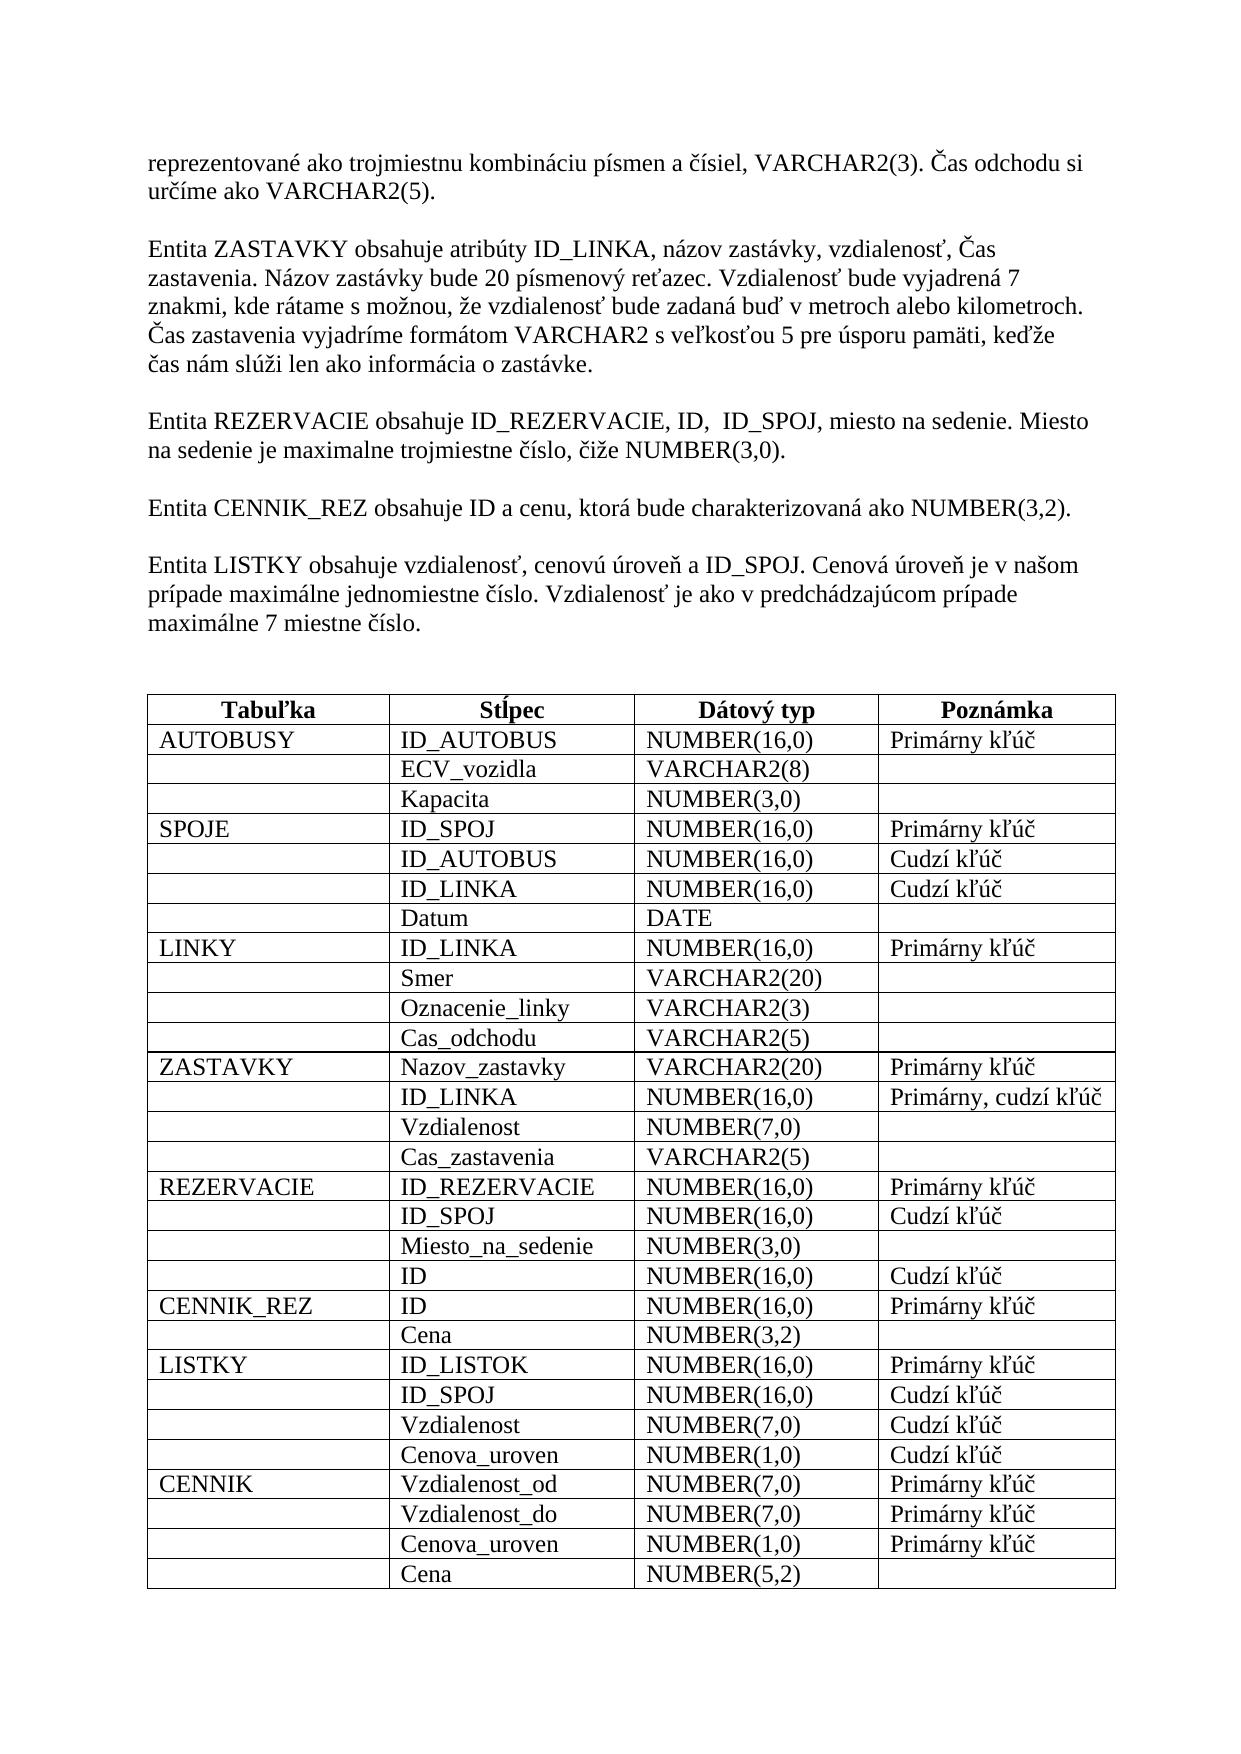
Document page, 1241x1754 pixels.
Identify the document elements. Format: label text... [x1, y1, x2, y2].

table_cell NUMBER(3,2) [635, 1321, 878, 1349]
table_cell [148, 1201, 389, 1230]
table_cell ECV_vozidla [390, 755, 634, 783]
table_cell [879, 755, 1115, 783]
table_cell ID_LISTOK [390, 1350, 634, 1379]
table_cell Primárny kľúč [879, 814, 1115, 843]
table_cell Miesto_na_sedenie [390, 1231, 634, 1260]
table_cell Vzdialenost [390, 1410, 634, 1439]
table_cell Kapacita [390, 784, 634, 813]
table_cell NUMBER(16,0) [635, 1261, 878, 1290]
table_cell ID_SPOJ [390, 1201, 634, 1230]
table_cell [148, 963, 389, 992]
table_cell Cena [390, 1321, 634, 1349]
table_cell CENNIK [148, 1470, 389, 1498]
table_cell NUMBER(7,0) [635, 1499, 878, 1528]
table_cell [148, 1499, 389, 1528]
table_cell ZASTAVKY [148, 1053, 389, 1081]
table_header Poznámka [879, 695, 1115, 724]
table_cell Vzdialenost_do [390, 1499, 634, 1528]
table_cell Primárny kľúč [879, 1499, 1115, 1528]
table_cell [148, 1410, 389, 1439]
table_header Tabuľka [148, 695, 389, 724]
text Entita ZASTAVKY obsahuje atribúty ID_LINKA, názov zastávky, vzdialenosť, Čas zastavenia. Názov zastávky bude 20 písmenový reťazec. Vzdialenosť bude vyjadrená 7 znakmi, kde rátame s možnou, že vzdialenosť bude zadaná buď v metroch alebo kilometroch. Čas zastavenia vyjadríme formátom VARCHAR2 s veľkosťou 5 pre úsporu pamäti, keďže čas nám slúži len ako informácia o zastávke. [148, 234, 1093, 378]
table_cell ID_LINKA [390, 874, 634, 902]
table_cell NUMBER(5,2) [635, 1559, 878, 1588]
table_cell NUMBER(1,0) [635, 1440, 878, 1468]
table_cell DATE [635, 904, 878, 932]
text Entita LISTKY obsahuje vzdialenosť, cenovú úroveň a ID_SPOJ. Cenová úroveň je v našom prípade maximálne jednomiestne číslo. Vzdialenosť je ako v predchádzajúcom prípade maximálne 7 miestne číslo. [148, 550, 1093, 636]
table_cell [148, 1321, 389, 1349]
table_cell Cenova_uroven [390, 1529, 634, 1558]
table_cell Datum [390, 904, 634, 932]
table_cell [148, 1082, 389, 1111]
table_cell Primárny kľúč [879, 725, 1115, 753]
table_cell NUMBER(7,0) [635, 1112, 878, 1141]
table_cell [148, 1023, 389, 1051]
table_cell ID_LINKA [390, 1082, 634, 1111]
table_cell Smer [390, 963, 634, 992]
table_header Stĺpec [390, 695, 634, 724]
table_cell ID [390, 1291, 634, 1319]
table_cell Nazov_zastavky [390, 1053, 634, 1081]
table_cell VARCHAR2(8) [635, 755, 878, 783]
table_cell ID_REZERVACIE [390, 1172, 634, 1200]
table_cell VARCHAR2(20) [635, 1053, 878, 1081]
table_cell Cenova_uroven [390, 1440, 634, 1468]
table_cell [879, 904, 1115, 932]
table_cell NUMBER(16,0) [635, 1291, 878, 1319]
table_cell [879, 784, 1115, 813]
table_cell NUMBER(3,0) [635, 784, 878, 813]
table_cell NUMBER(16,0) [635, 725, 878, 753]
table_cell [148, 1261, 389, 1290]
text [148, 148, 1093, 205]
text Entita REZERVACIE obsahuje ID_REZERVACIE, ID, ID_SPOJ, miesto na sedenie. Miesto na sedenie je maximalne trojmiestne číslo, čiže NUMBER(3,0). [148, 406, 1093, 464]
table_cell VARCHAR2(20) [635, 963, 878, 992]
table_cell [148, 1142, 389, 1171]
table_cell [148, 1380, 389, 1409]
table_cell NUMBER(7,0) [635, 1410, 878, 1439]
table_cell VARCHAR2(3) [635, 993, 878, 1022]
table_cell LISTKY [148, 1350, 389, 1379]
table_cell NUMBER(3,0) [635, 1231, 878, 1260]
table_cell NUMBER(16,0) [635, 844, 878, 873]
table_cell Primárny kľúč [879, 1470, 1115, 1498]
table_cell ID_AUTOBUS [390, 844, 634, 873]
table_cell [148, 1231, 389, 1260]
table_cell NUMBER(16,0) [635, 814, 878, 843]
table_cell AUTOBUSY [148, 725, 389, 753]
table_cell [148, 755, 389, 783]
table_cell [879, 1142, 1115, 1171]
table_cell VARCHAR2(5) [635, 1142, 878, 1171]
table_cell NUMBER(16,0) [635, 1172, 878, 1200]
table_cell NUMBER(1,0) [635, 1529, 878, 1558]
table_cell [879, 1559, 1115, 1588]
table_cell Primárny kľúč [879, 1291, 1115, 1319]
table_cell Vzdialenost [390, 1112, 634, 1141]
table_cell [148, 784, 389, 813]
table_cell [148, 1529, 389, 1558]
table_cell [148, 1112, 389, 1141]
table_cell NUMBER(16,0) [635, 1380, 878, 1409]
table_cell Cudzí kľúč [879, 1201, 1115, 1230]
table_cell Cudzí kľúč [879, 1261, 1115, 1290]
table_cell Vzdialenost_od [390, 1470, 634, 1498]
table_cell ID_LINKA [390, 933, 634, 962]
table_cell [879, 1023, 1115, 1051]
table_cell Cena [390, 1559, 634, 1588]
table_cell [879, 1112, 1115, 1141]
table_cell NUMBER(16,0) [635, 874, 878, 902]
table_cell Primárny kľúč [879, 1172, 1115, 1200]
table_cell [879, 1231, 1115, 1260]
text Entita CENNIK_REZ obsahuje ID a cenu, ktorá bude charakterizovaná ako NUMBER(3,2). [148, 493, 1093, 521]
table_cell Primárny kľúč [879, 1350, 1115, 1379]
table_cell REZERVACIE [148, 1172, 389, 1200]
table_cell NUMBER(16,0) [635, 933, 878, 962]
table_cell CENNIK_REZ [148, 1291, 389, 1319]
table_cell [148, 874, 389, 902]
table_cell VARCHAR2(5) [635, 1023, 878, 1051]
table_cell [148, 844, 389, 873]
table_cell Cudzí kľúč [879, 1440, 1115, 1468]
table_cell [879, 993, 1115, 1022]
table_cell Primárny kľúč [879, 933, 1115, 962]
table_cell Oznacenie_linky [390, 993, 634, 1022]
table_cell ID [390, 1261, 634, 1290]
table_cell SPOJE [148, 814, 389, 843]
table_cell NUMBER(16,0) [635, 1201, 878, 1230]
table_cell NUMBER(7,0) [635, 1470, 878, 1498]
table_cell Cudzí kľúč [879, 844, 1115, 873]
table_cell ID_SPOJ [390, 1380, 634, 1409]
table_cell [148, 993, 389, 1022]
table_cell [879, 963, 1115, 992]
table_cell Primárny kľúč [879, 1529, 1115, 1558]
table_cell ID_SPOJ [390, 814, 634, 843]
table_cell Cas_odchodu [390, 1023, 634, 1051]
table_cell [148, 1440, 389, 1468]
table_cell [148, 904, 389, 932]
table_cell Cudzí kľúč [879, 874, 1115, 902]
table_cell Cas_zastavenia [390, 1142, 634, 1171]
table_cell [148, 1559, 389, 1588]
table_cell NUMBER(16,0) [635, 1350, 878, 1379]
table_cell ID_AUTOBUS [390, 725, 634, 753]
table_cell [879, 1321, 1115, 1349]
table_cell LINKY [148, 933, 389, 962]
table_header Dátový typ [635, 695, 878, 724]
table_cell Primárny kľúč [879, 1053, 1115, 1081]
table_cell NUMBER(16,0) [635, 1082, 878, 1111]
table_cell Cudzí kľúč [879, 1410, 1115, 1439]
table_cell Cudzí kľúč [879, 1380, 1115, 1409]
table_cell Primárny, cudzí kľúč [879, 1082, 1115, 1111]
